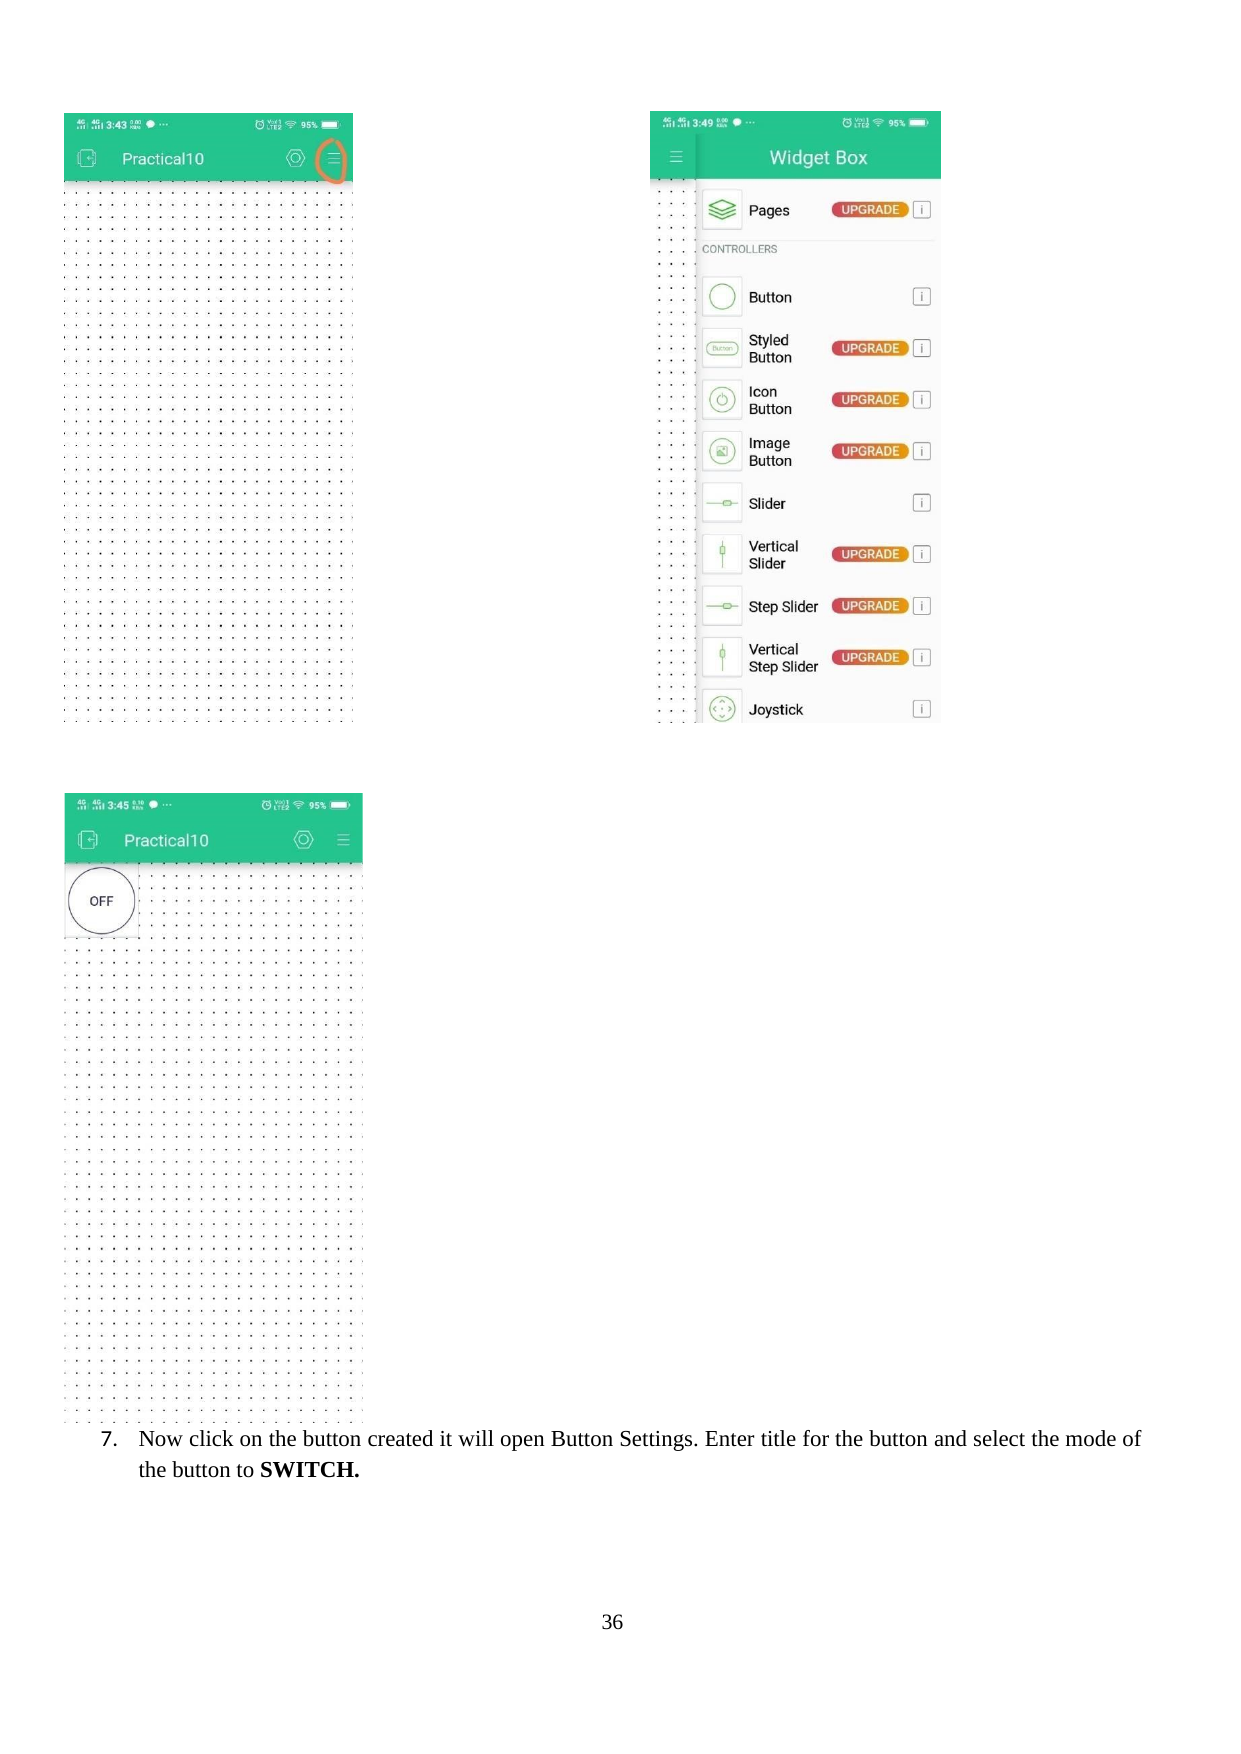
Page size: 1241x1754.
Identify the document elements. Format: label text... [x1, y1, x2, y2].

picture [64, 113, 353, 722]
picture [64, 793, 363, 1423]
list Now click on the button created it will open Button Settings. Enter title for the button and select the mode of the button to SWITCH. [100, 1424, 1143, 1482]
picture [650, 111, 941, 723]
